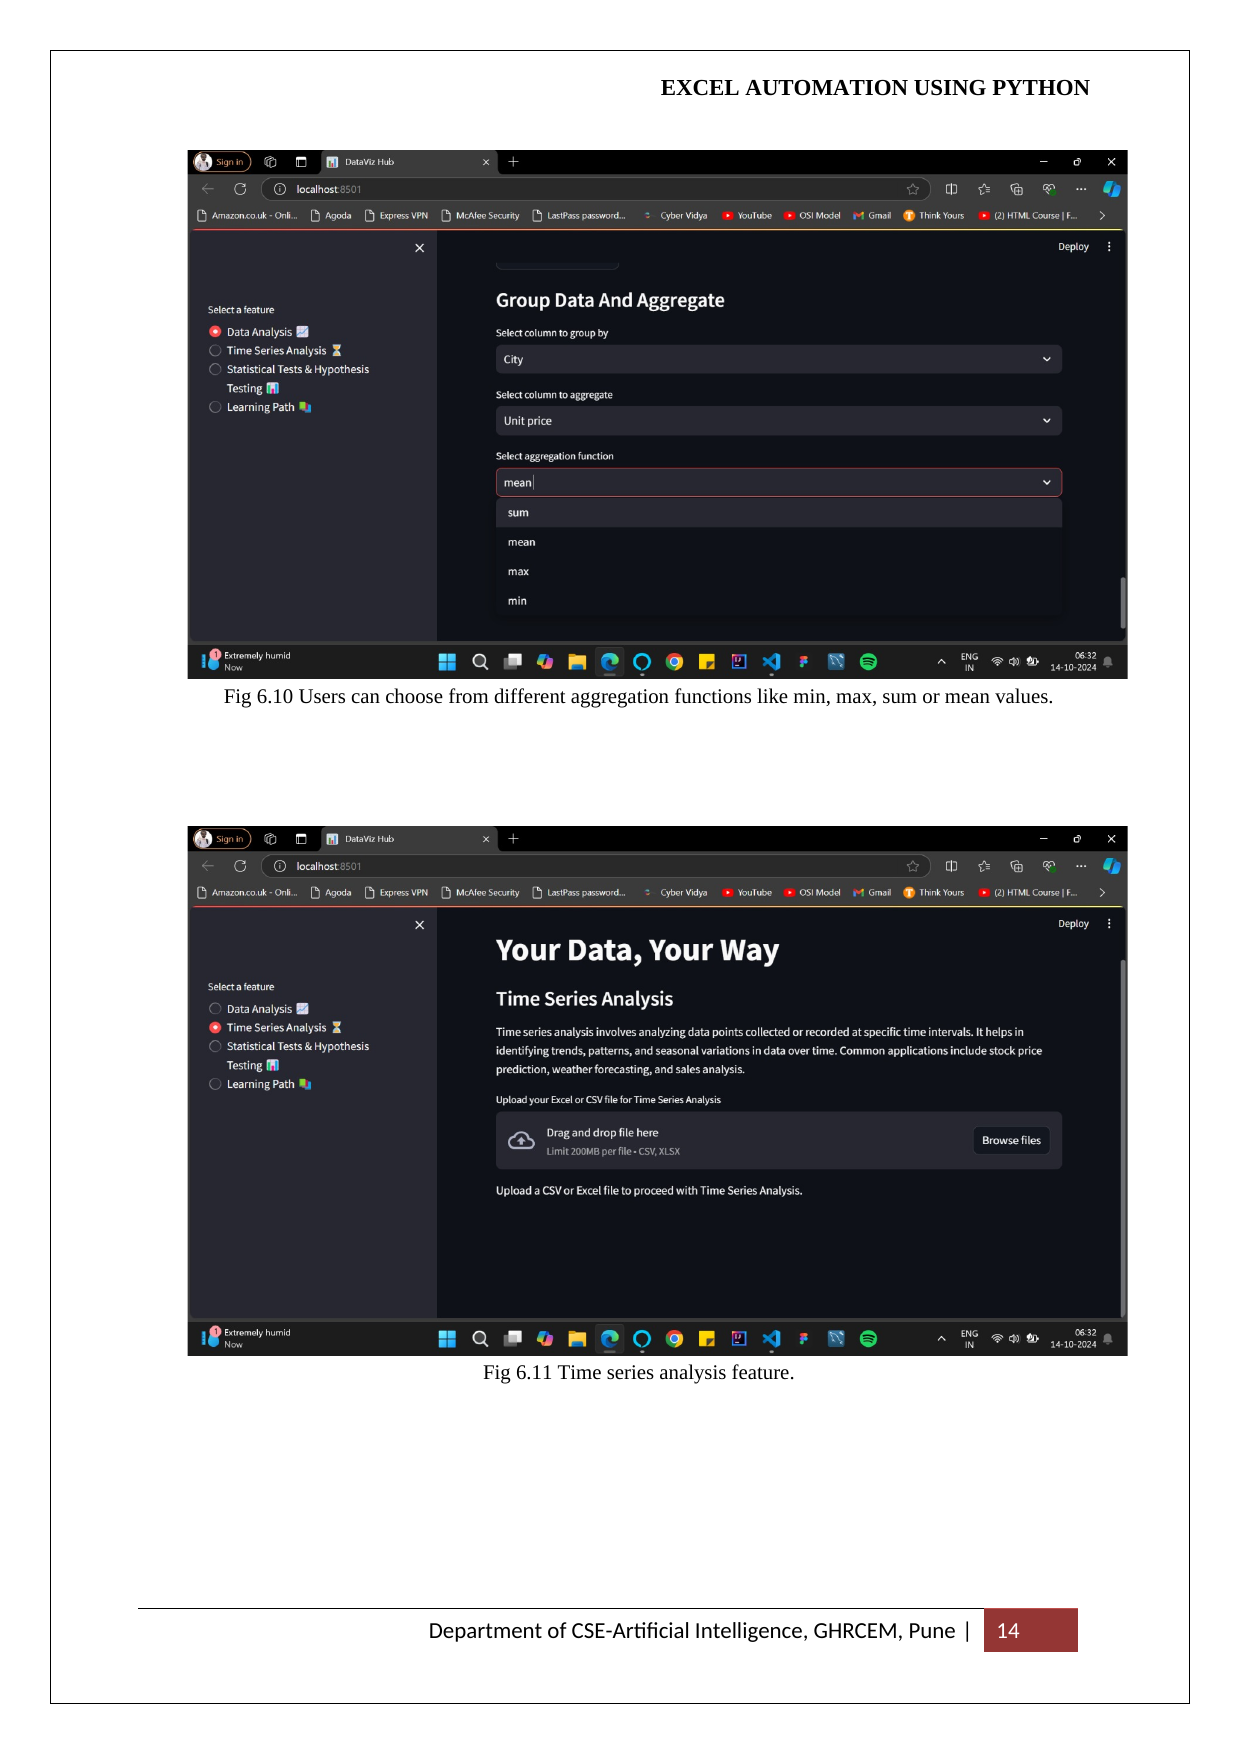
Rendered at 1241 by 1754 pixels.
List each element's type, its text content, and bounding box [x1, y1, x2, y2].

picture [187, 826, 1128, 1356]
picture [187, 150, 1128, 679]
text Fig 6.10 Users can choose from different aggregation functions like min, max, sum or mean values. [187, 683, 1090, 708]
text Fig 6.11 Time series analysis feature. [187, 1360, 1090, 1384]
